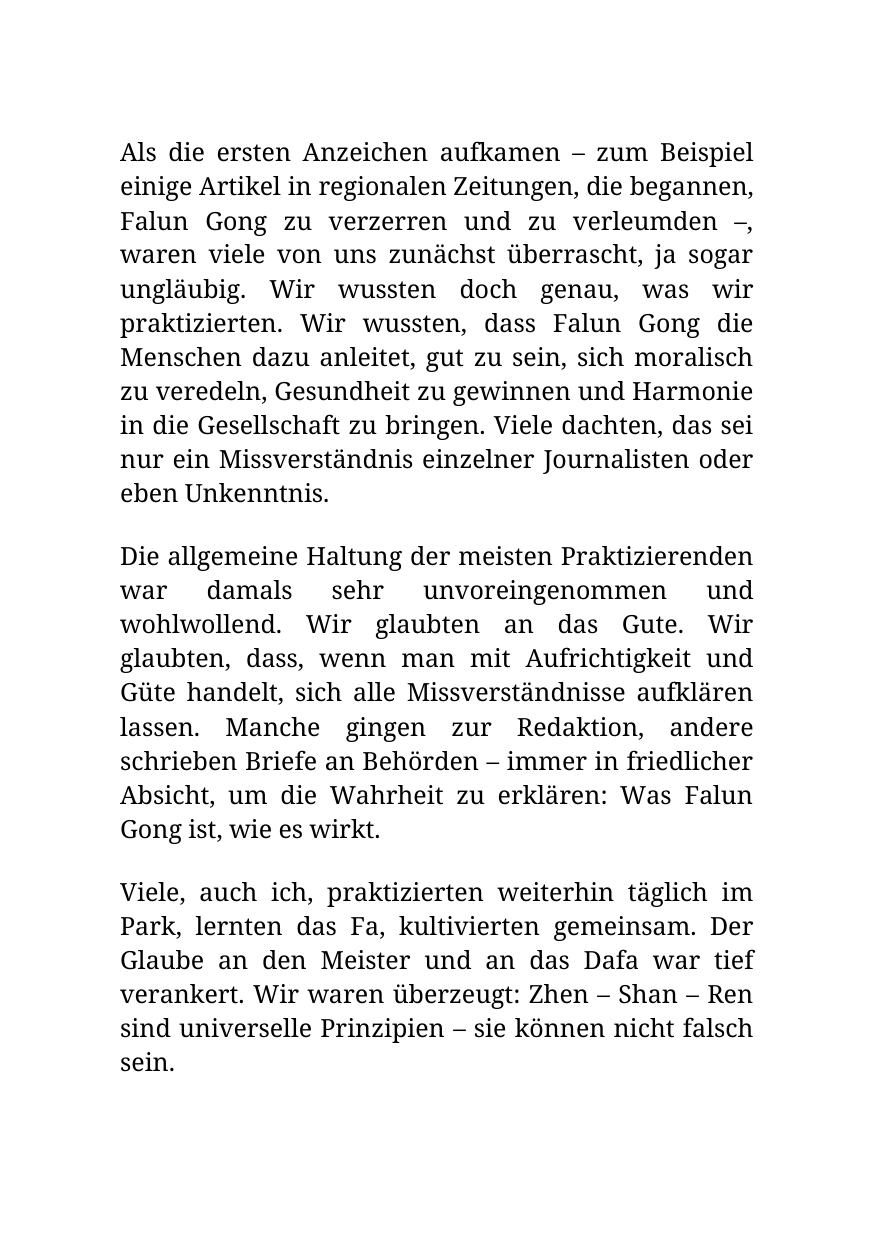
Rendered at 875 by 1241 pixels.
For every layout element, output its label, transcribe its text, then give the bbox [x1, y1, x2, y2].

text Die allgemeine Haltung der meisten Praktizierenden war damals sehr unvoreingenommen und wohlwollend. Wir glaubten an das Gute. Wir glaubten, dass, wenn man mit Aufrichtigkeit und Güte handelt, sich alle Missverständnisse aufklären lassen. Manche gingen zur Redaktion, andere schrieben Briefe an Behörden – immer in friedlicher Absicht, um die Wahrheit zu erklären: Was Falun Gong ist, wie es wirkt. [120, 539, 754, 845]
text Als die ersten Anzeichen aufkamen – zum Beispiel einige Artikel in regionalen Zeitungen, die begannen, Falun Gong zu verzerren und zu verleumden –, waren viele von uns zunächst überrascht, ja sogar ungläubig. Wir wussten doch genau, was wir praktizierten. Wir wussten, dass Falun Gong die Menschen dazu anleitet, gut zu sein, sich moralisch zu veredeln, Gesundheit zu gewinnen und Harmonie in die Gesellschaft zu bringen. Viele dachten, das sei nur ein Missverständnis einzelner Journalisten oder eben Unkenntnis. [120, 135, 754, 510]
text Viele, auch ich, praktizierten weiterhin täglich im Park, lernten das Fa, kultivierten gemeinsam. Der Glaube an den Meister und an das Dafa war tief verankert. Wir waren überzeugt: Zhen – Shan – Ren sind universelle Prinzipien – sie können nicht falsch sein. [120, 874, 754, 1079]
